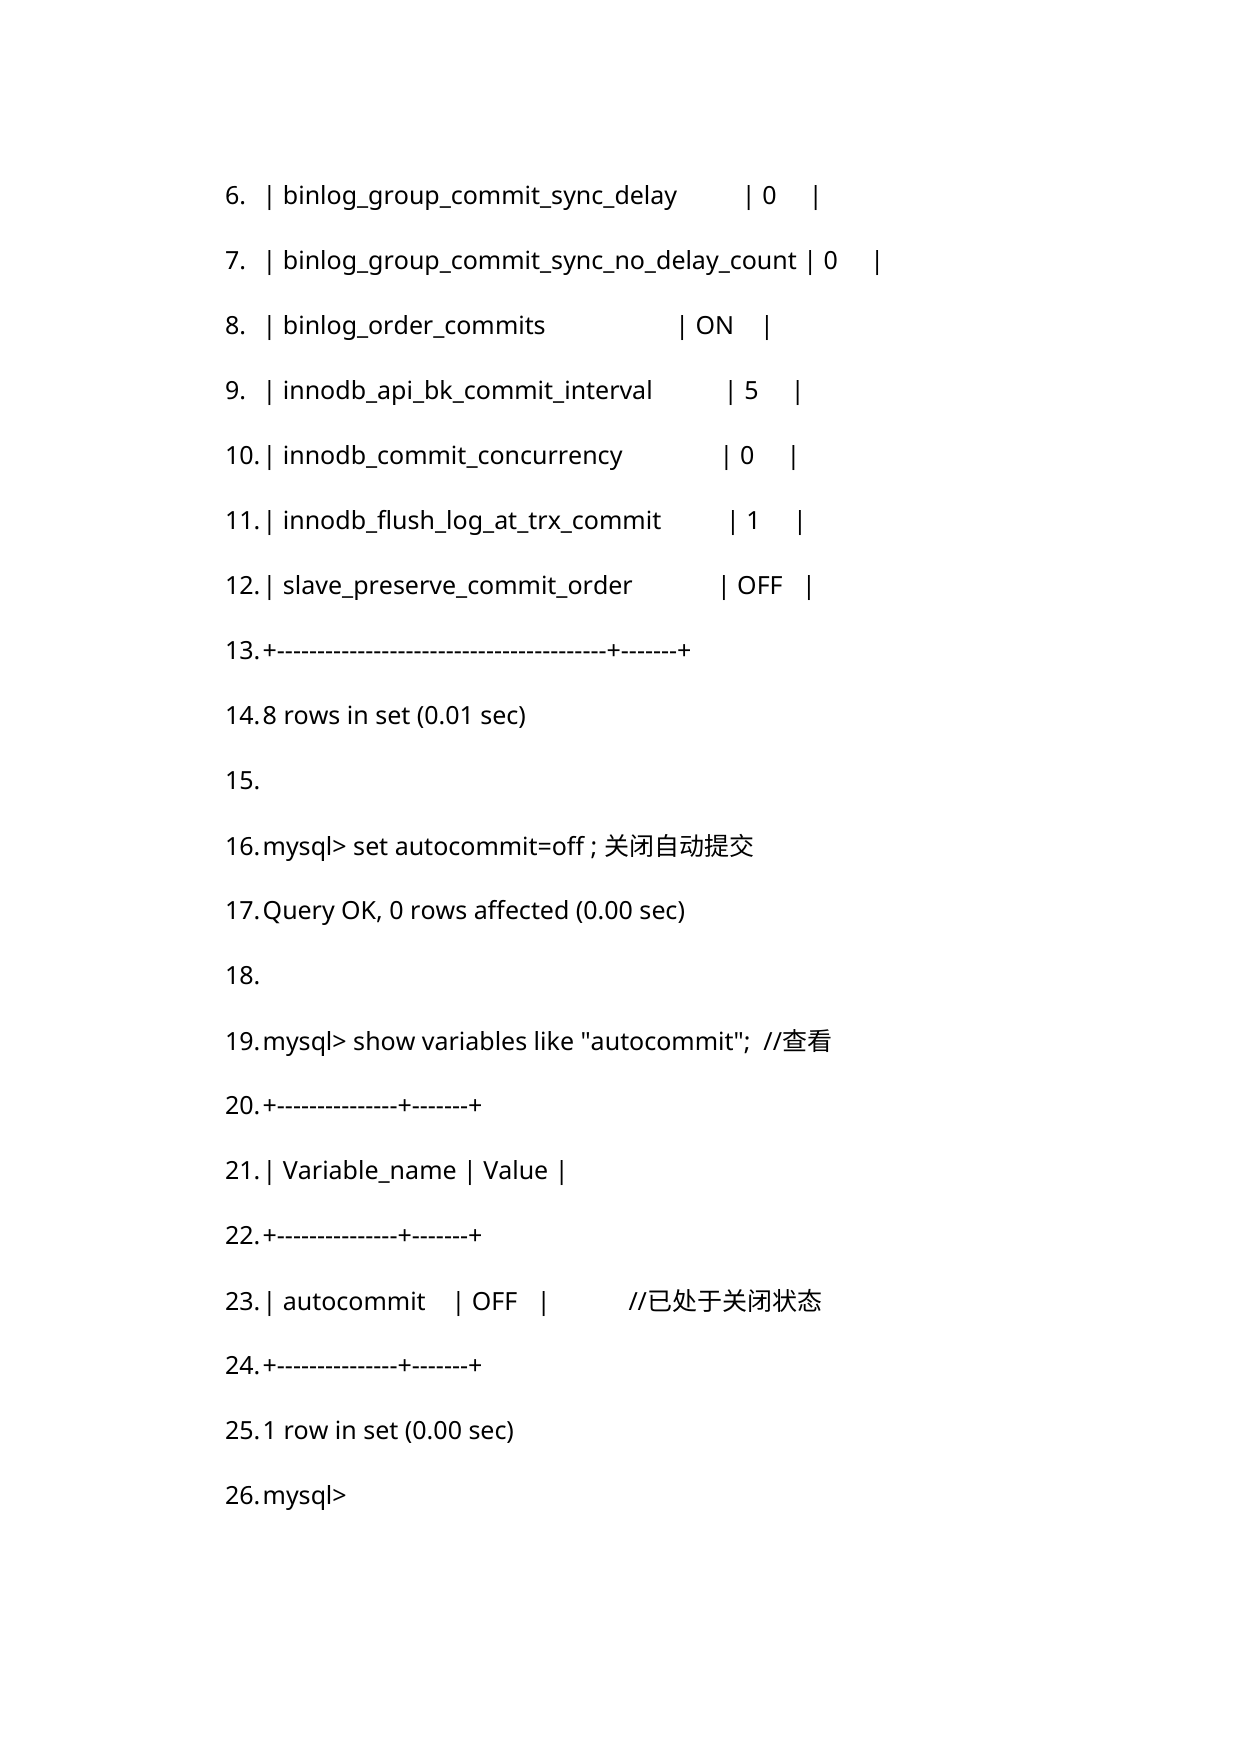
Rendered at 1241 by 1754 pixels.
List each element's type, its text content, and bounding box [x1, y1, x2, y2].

list | innodb_flush_log_at_trx_commit | 1 | [225, 487, 1053, 552]
list +-----------------------------------------+-------+ [225, 617, 1053, 682]
list mysql> show variables like "autocommit"; //查看 [225, 1007, 1053, 1072]
list | binlog_group_commit_sync_no_delay_count | 0 | [225, 227, 1053, 292]
list 1 row in set (0.00 sec) [225, 1397, 1053, 1462]
list 8 rows in set (0.01 sec) [225, 682, 1053, 747]
list | binlog_order_commits | ON | [225, 292, 1053, 357]
list | slave_preserve_commit_order | OFF | [225, 552, 1053, 617]
list | Variable_name | Value | [225, 1137, 1053, 1202]
list +---------------+-------+ [225, 1072, 1053, 1137]
list | innodb_commit_concurrency | 0 | [225, 422, 1053, 487]
list mysql> set autocommit=off ; 关闭自动提交 [225, 812, 1053, 877]
list | innodb_api_bk_commit_interval | 5 | [225, 357, 1053, 422]
list +---------------+-------+ [225, 1202, 1053, 1267]
list mysql> [225, 1462, 1053, 1527]
list | binlog_group_commit_sync_delay | 0 | [225, 162, 1053, 227]
list +---------------+-------+ [225, 1332, 1053, 1397]
list | autocommit | OFF | //已处于关闭状态 [225, 1267, 1053, 1332]
list Query OK, 0 rows affected (0.00 sec) [225, 877, 1053, 942]
